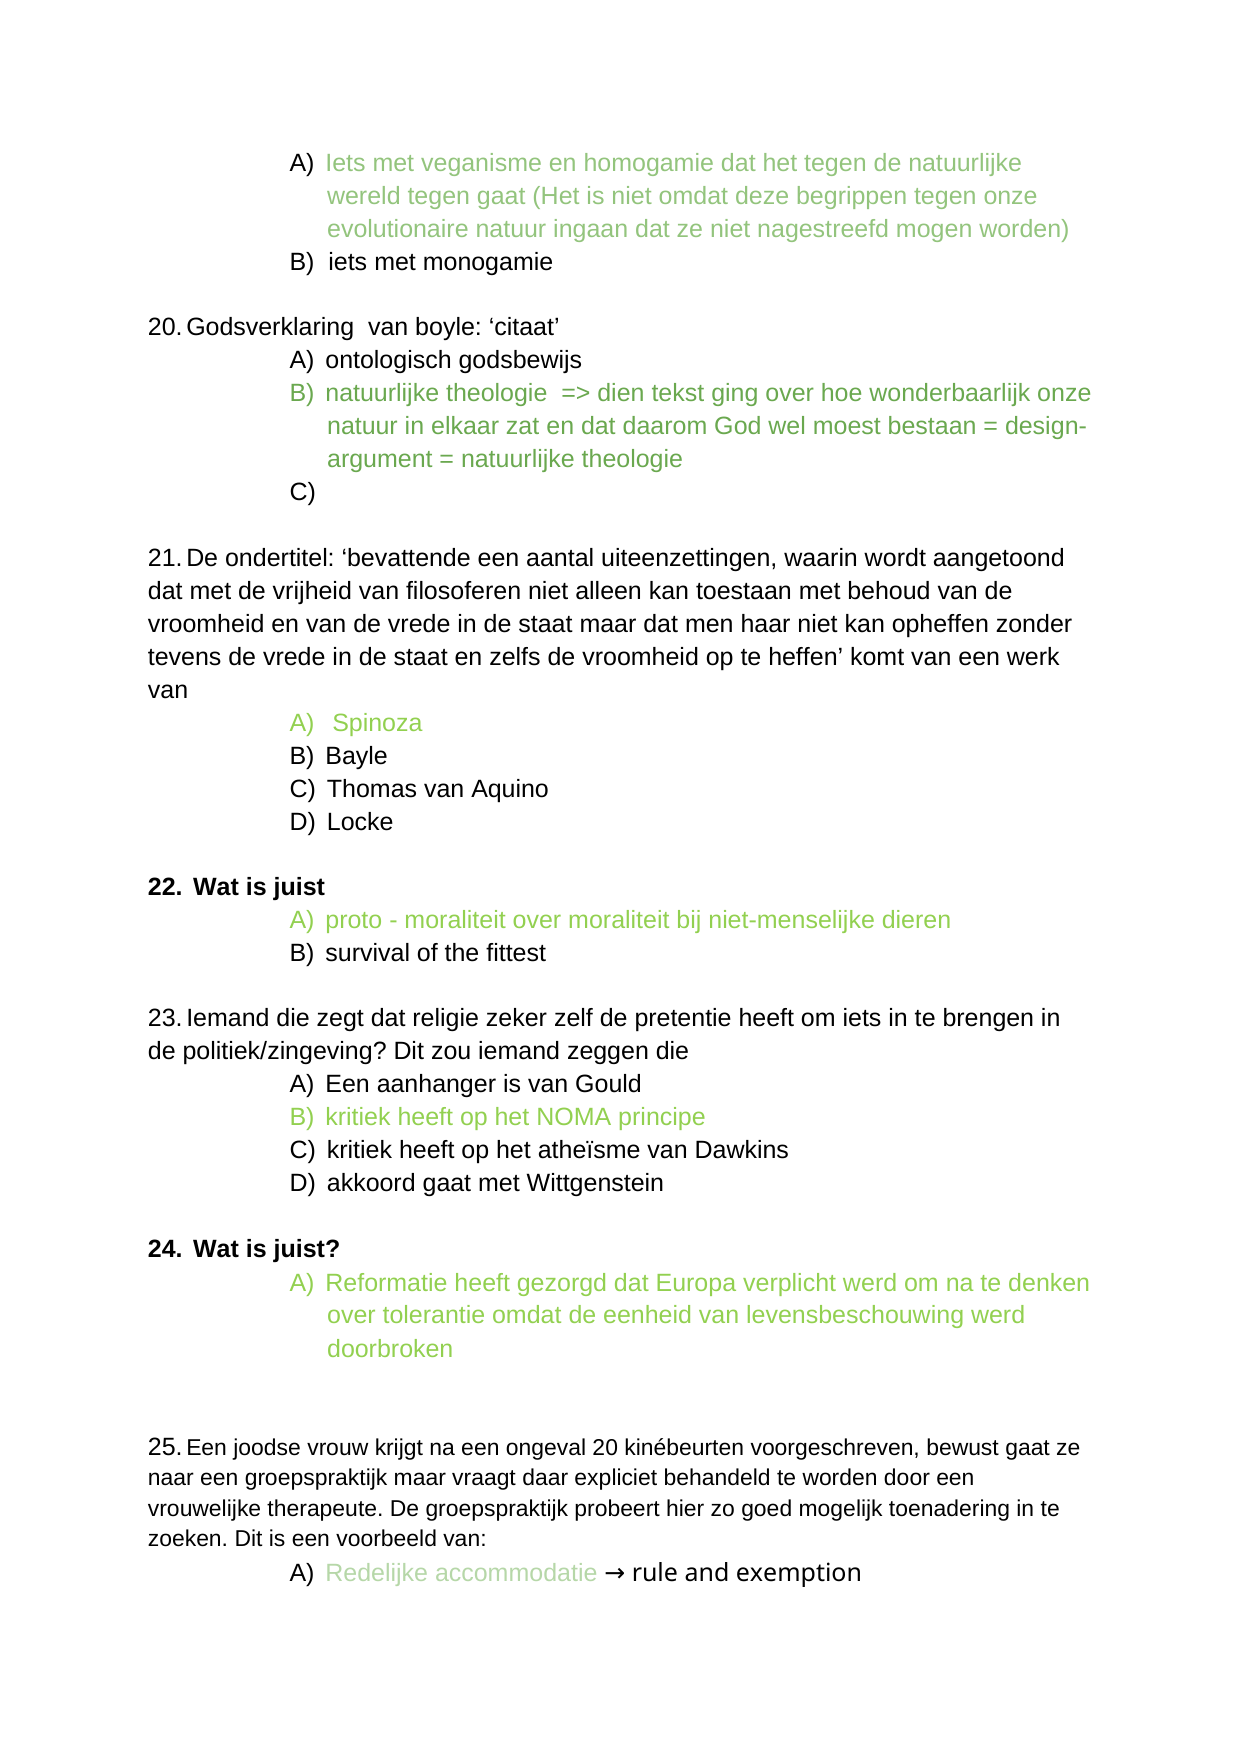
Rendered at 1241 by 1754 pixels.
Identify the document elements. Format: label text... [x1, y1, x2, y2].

text 24. Wat is juist? [148, 1234, 1093, 1263]
text B) survival of the fittest [289, 938, 1093, 999]
text A) Een aanhanger is van Gould [289, 1069, 1093, 1098]
text A) Redelijke accommodatie → rule and exemption [289, 1555, 1093, 1589]
text A) Reformatie heeft gezorgd dat Europa verplicht werd om na te denken over tolerantie omdat de eenheid van levensbeschouwing werd doorbroken [289, 1267, 1093, 1394]
text A) ontologisch godsbewijs [289, 345, 1093, 373]
text B) Bayle [289, 741, 1093, 770]
text A) Iets met veganisme en homogamie dat het tegen de natuurlijke wereld tegen gaat (Het is niet omdat deze begrippen tegen onze evolutionaire natuur ingaan dat ze niet nagestreefd mogen worden) [289, 148, 1093, 242]
text C) [289, 477, 1093, 506]
text 23. Iemand die zegt dat religie zeker zelf de pretentie heeft om iets in te brengen in de politiek/zingeving? Dit zou iemand zeggen die [148, 1003, 1093, 1065]
text C) Thomas van Aquino [289, 774, 1093, 803]
text 22. Wat is juist [148, 872, 1093, 901]
text B) natuurlijke theologie => dien tekst ging over hoe wonderbaarlijk onze natuur in elkaar zat en dat daarom God wel moest bestaan = design-argument = natuurlijke theologie [289, 378, 1093, 473]
text 21. De ondertitel: ‘bevattende een aantal uiteenzettingen, waarin wordt aangetoond dat met de vrijheid van filosoferen niet alleen kan toestaan met behoud van de vroomheid en van de vrede in de staat maar dat men haar niet kan opheffen zonder tevens de vrede in de staat en zelfs de vroomheid op te heffen’ komt van een werk van [148, 543, 1093, 704]
text A) proto - moraliteit over moraliteit bij niet-menselijke dieren [289, 905, 1093, 934]
text B) kritiek heeft op het NOMA principe [289, 1102, 1093, 1131]
text D) akkoord gaat met Wittgenstein [289, 1168, 1093, 1197]
text D) Locke [289, 807, 1093, 868]
text B) iets met monogamie [289, 247, 1093, 308]
text 25. Een joodse vrouw krijgt na een ongeval 20 kinébeurten voorgeschreven, bewust gaat ze naar een groepspraktijk maar vraagt daar expliciet behandeld te worden door een vrouwelijke therapeute. De groepspraktijk probeert hier zo goed mogelijk toenadering in te zoeken. Dit is een voorbeeld van: [148, 1432, 1093, 1551]
text A) Spinoza [289, 708, 1093, 737]
text C) kritiek heeft op het atheïsme van Dawkins [289, 1135, 1093, 1164]
text 20. Godsverklaring van boyle: ‘citaat’ [148, 312, 1093, 341]
